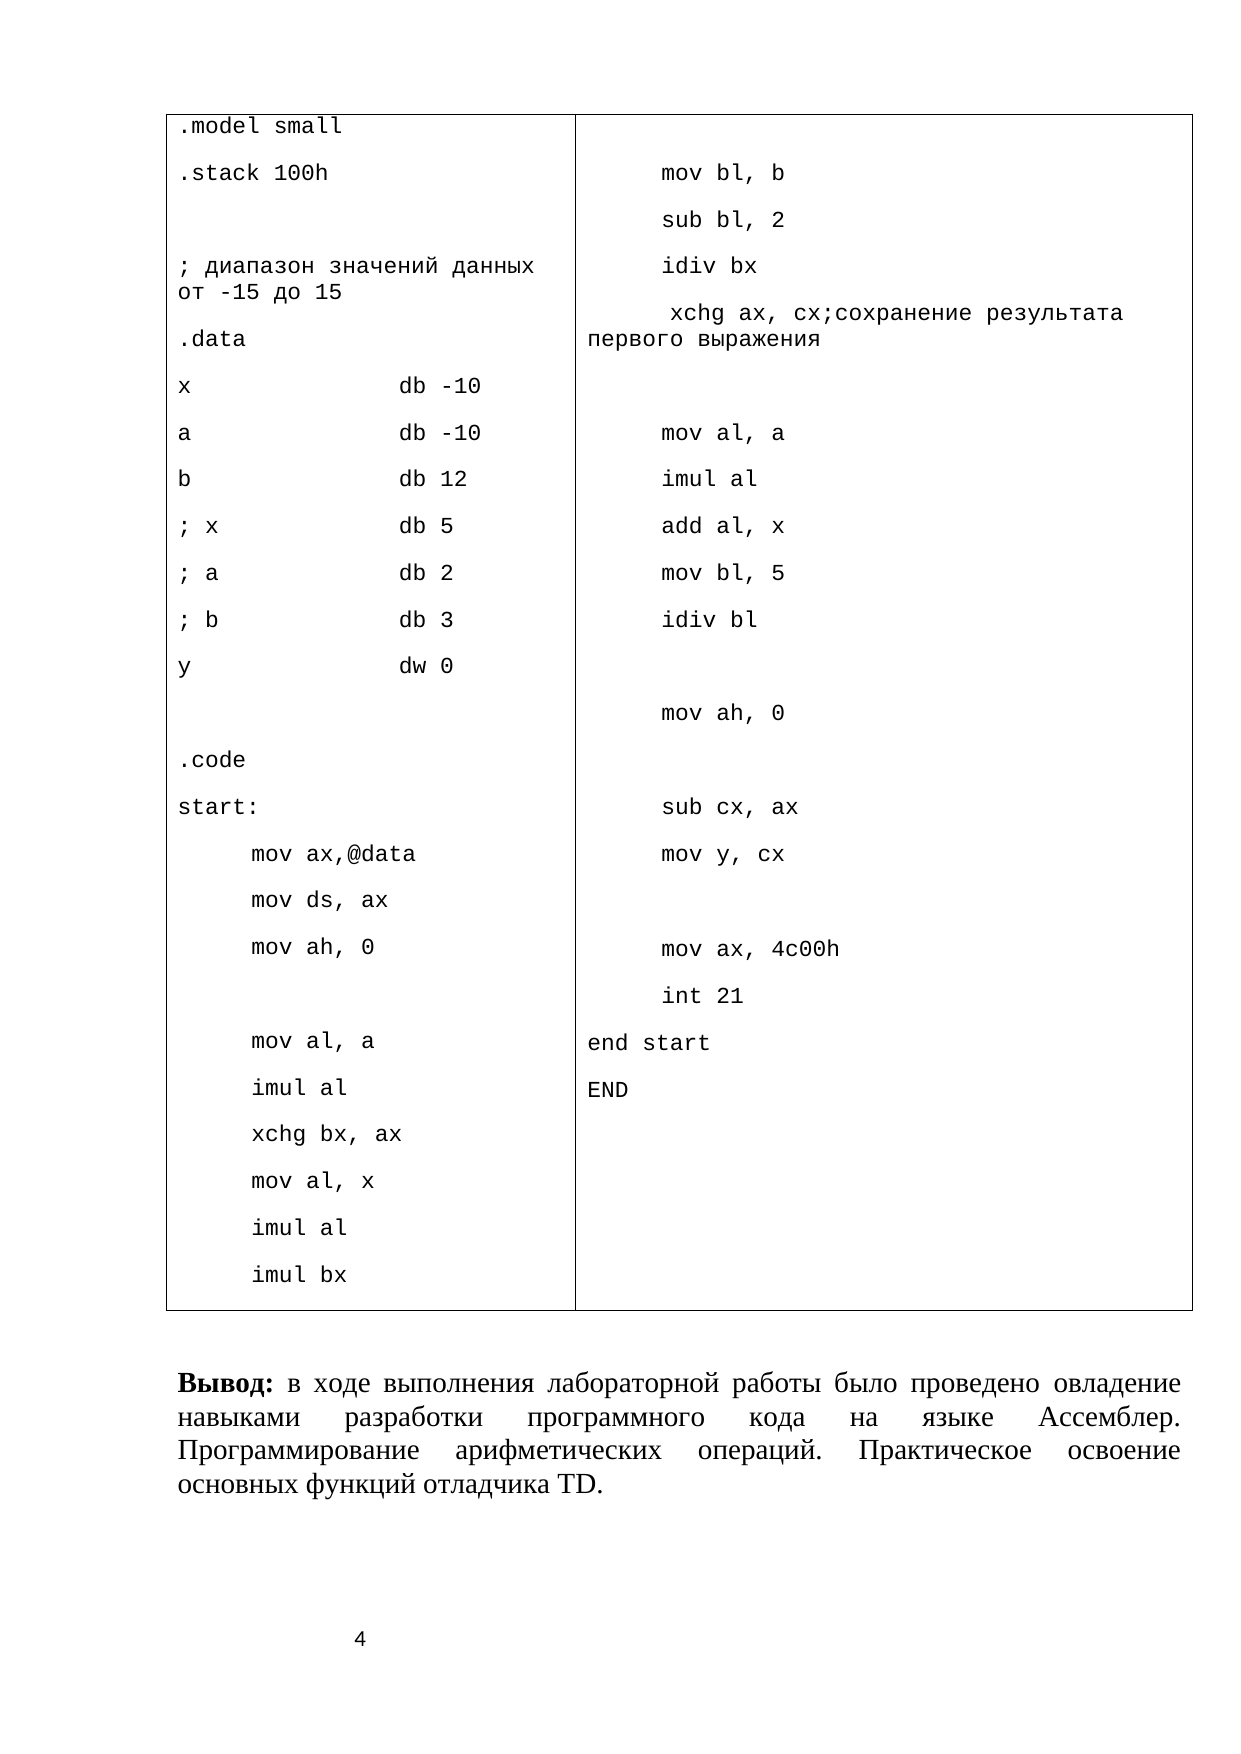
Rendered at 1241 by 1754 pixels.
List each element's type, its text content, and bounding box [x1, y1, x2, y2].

text Вывод: в ходе выполнения лабораторной работы было проведено овладение навыками разработки программного кода на языке Ассемблер. Программирование арифметических операций. Практическое освоение основных функций отладчика TD. [177, 1365, 1181, 1527]
table_header .model small .stack 100h ; диапазон значений данных от -15 до 15 .data x db -10 a db -10 b db 12 ; x db 5 ; a db 2 ; b db 3 y dw 0 .code start: mov ax,@data mov ds, ax mov ah, 0 mov al, a imul al xchg bx, ax mov al, x imul al imul bx [167, 115, 575, 1310]
table_header mov bl, b sub bl, 2 idiv bx xchg ax, cx;сохранение результата первого выражения mov al, a imul al add al, x mov bl, 5 idiv bl mov ah, 0 sub cx, ax mov y, cx mov ax, 4c00h int 21 end start END [576, 115, 1192, 1310]
